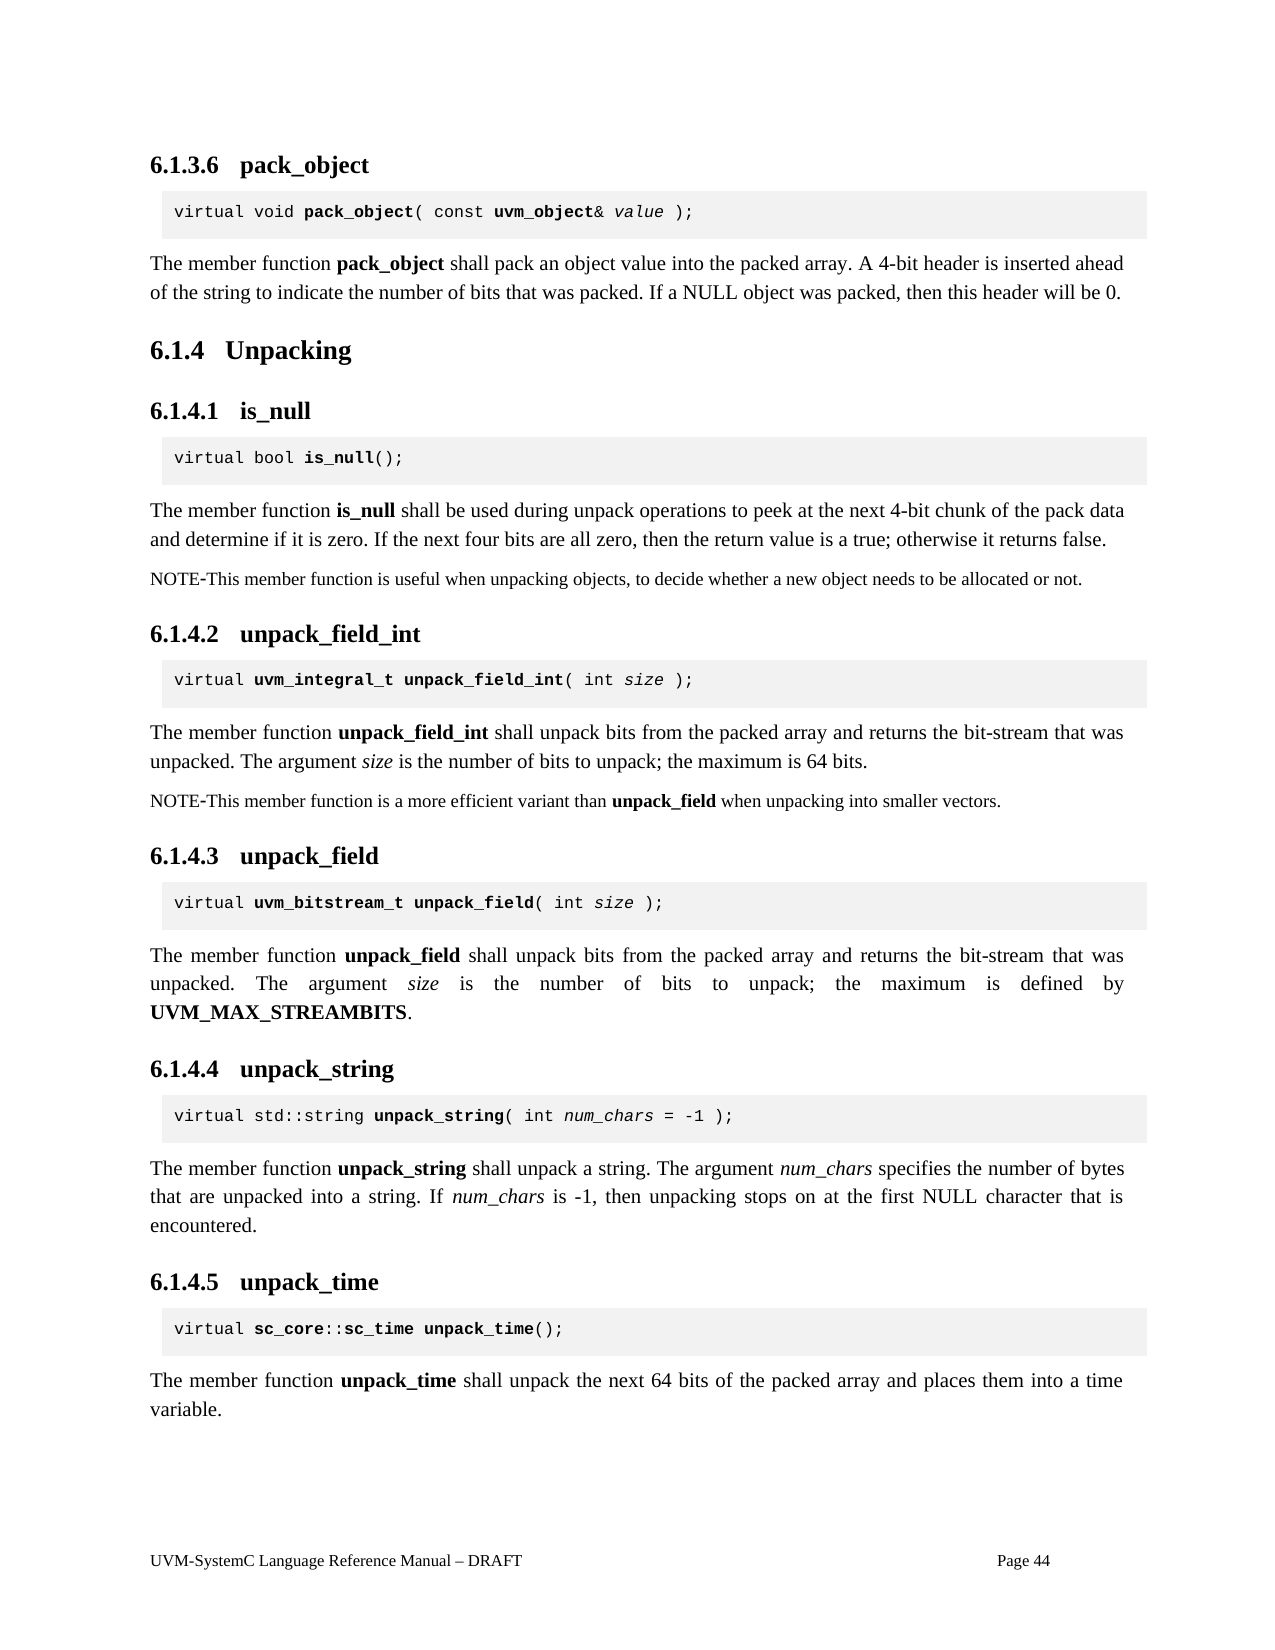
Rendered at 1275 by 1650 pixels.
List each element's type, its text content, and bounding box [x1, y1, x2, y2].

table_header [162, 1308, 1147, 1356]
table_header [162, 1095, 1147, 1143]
subtitle is_null [150, 396, 1125, 425]
subtitle unpack_time [150, 1267, 1125, 1296]
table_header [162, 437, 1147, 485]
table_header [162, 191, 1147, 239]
subtitle unpack_string [150, 1054, 1125, 1083]
text The member function pack_object shall pack an object value into the packed array. A 4-bit header is inserted ahead of the string to indicate the number of bits that was packed. If a NULL object was packed, then this header will be 0. [150, 251, 1125, 304]
text NOTEThis member function is useful when unpacking objects, to decide whether a new object needs to be allocated or not. [150, 568, 1125, 589]
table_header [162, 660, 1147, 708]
text The member function is_null shall be used during unpack operations to peek at the next 4-bit chunk of the pack data and determine if it is zero. If the next four bits are all zero, then the return value is a true; otherwise it returns false. [150, 498, 1125, 551]
text The member function unpack_string shall unpack a string. The argument num_chars specifies the number of bytes that are unpacked into a string. If num_chars is -1, then unpacking stops on at the first NULL character that is encountered. [150, 1155, 1125, 1237]
text The member function unpack_time shall unpack the next 64 bits of the packed array and places them into a time variable. [150, 1368, 1125, 1421]
subtitle unpack_field [150, 841, 1125, 870]
text NOTEThis member function is a more efficient variant than unpack_field when unpacking into smaller vectors. [150, 790, 1125, 812]
text The member function unpack_field_int shall unpack bits from the packed array and returns the bit-stream that was unpacked. The argument size is the number of bits to unpack; the maximum is 64 bits. [150, 720, 1125, 773]
subtitle Unpacking [150, 334, 1125, 365]
subtitle pack_object [150, 150, 1125, 179]
text The member function unpack_field shall unpack bits from the packed array and returns the bit-stream that was unpacked. The argument size is the number of bits to unpack; the maximum is defined by UVM_MAX_STREAMBITS. [150, 942, 1125, 1024]
subtitle unpack_field_int [150, 619, 1125, 647]
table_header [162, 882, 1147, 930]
